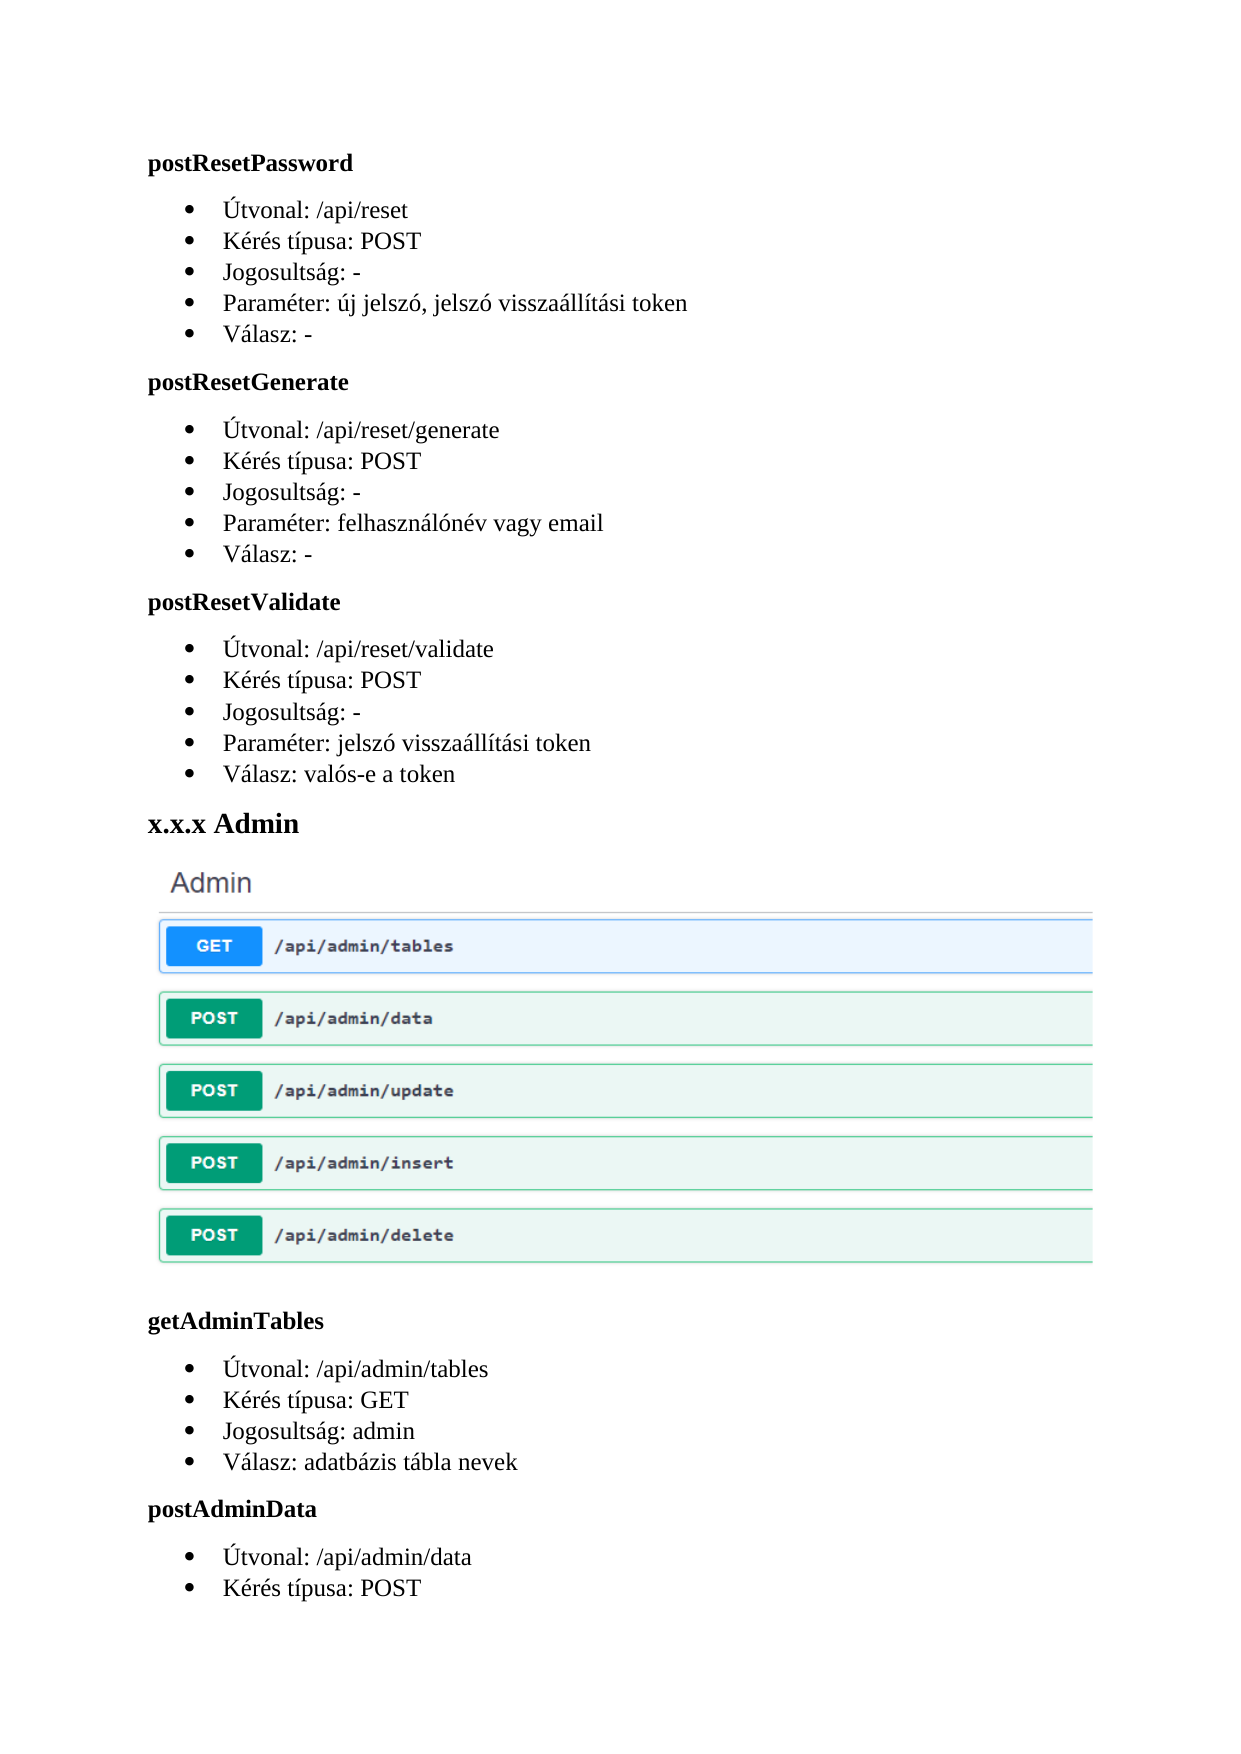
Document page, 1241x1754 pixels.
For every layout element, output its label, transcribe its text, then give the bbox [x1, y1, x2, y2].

list Útvonal: /api/admin/data [185, 1542, 1093, 1571]
list Útvonal: /api/admin/tables [185, 1354, 1093, 1382]
list Paraméter: új jelszó, jelszó visszaállítási token [185, 288, 1093, 317]
list Kérés típusa: POST [185, 666, 1093, 694]
list Válasz: - [185, 539, 1093, 568]
list Kérés típusa: POST [185, 1573, 1093, 1602]
picture [147, 859, 1093, 1288]
list Jogosultság: admin [185, 1416, 1093, 1444]
list Kérés típusa: POST [185, 226, 1093, 255]
list Útvonal: /api/reset/generate [185, 415, 1093, 444]
text postResetPassword [148, 148, 1093, 176]
text x.x.x Admin [148, 806, 1093, 840]
list Útvonal: /api/reset/validate [185, 634, 1093, 663]
list Kérés típusa: POST [185, 446, 1093, 475]
list Jogosultság: - [185, 257, 1093, 286]
list Válasz: adatbázis tábla nevek [185, 1447, 1093, 1476]
text postAdminData [148, 1494, 1093, 1523]
list Jogosultság: - [185, 477, 1093, 506]
list Jogosultság: - [185, 697, 1093, 725]
list Paraméter: jelszó visszaállítási token [185, 728, 1093, 756]
list Útvonal: /api/reset [185, 195, 1093, 224]
text postResetValidate [148, 587, 1093, 616]
list Válasz: valós-e a token [185, 759, 1093, 787]
list Paraméter: felhasználónév vagy email [185, 508, 1093, 537]
list Válasz: - [185, 319, 1093, 348]
text postResetGenerate [148, 367, 1093, 396]
text getAdminTables [148, 1306, 1093, 1335]
list Kérés típusa: GET [185, 1385, 1093, 1413]
